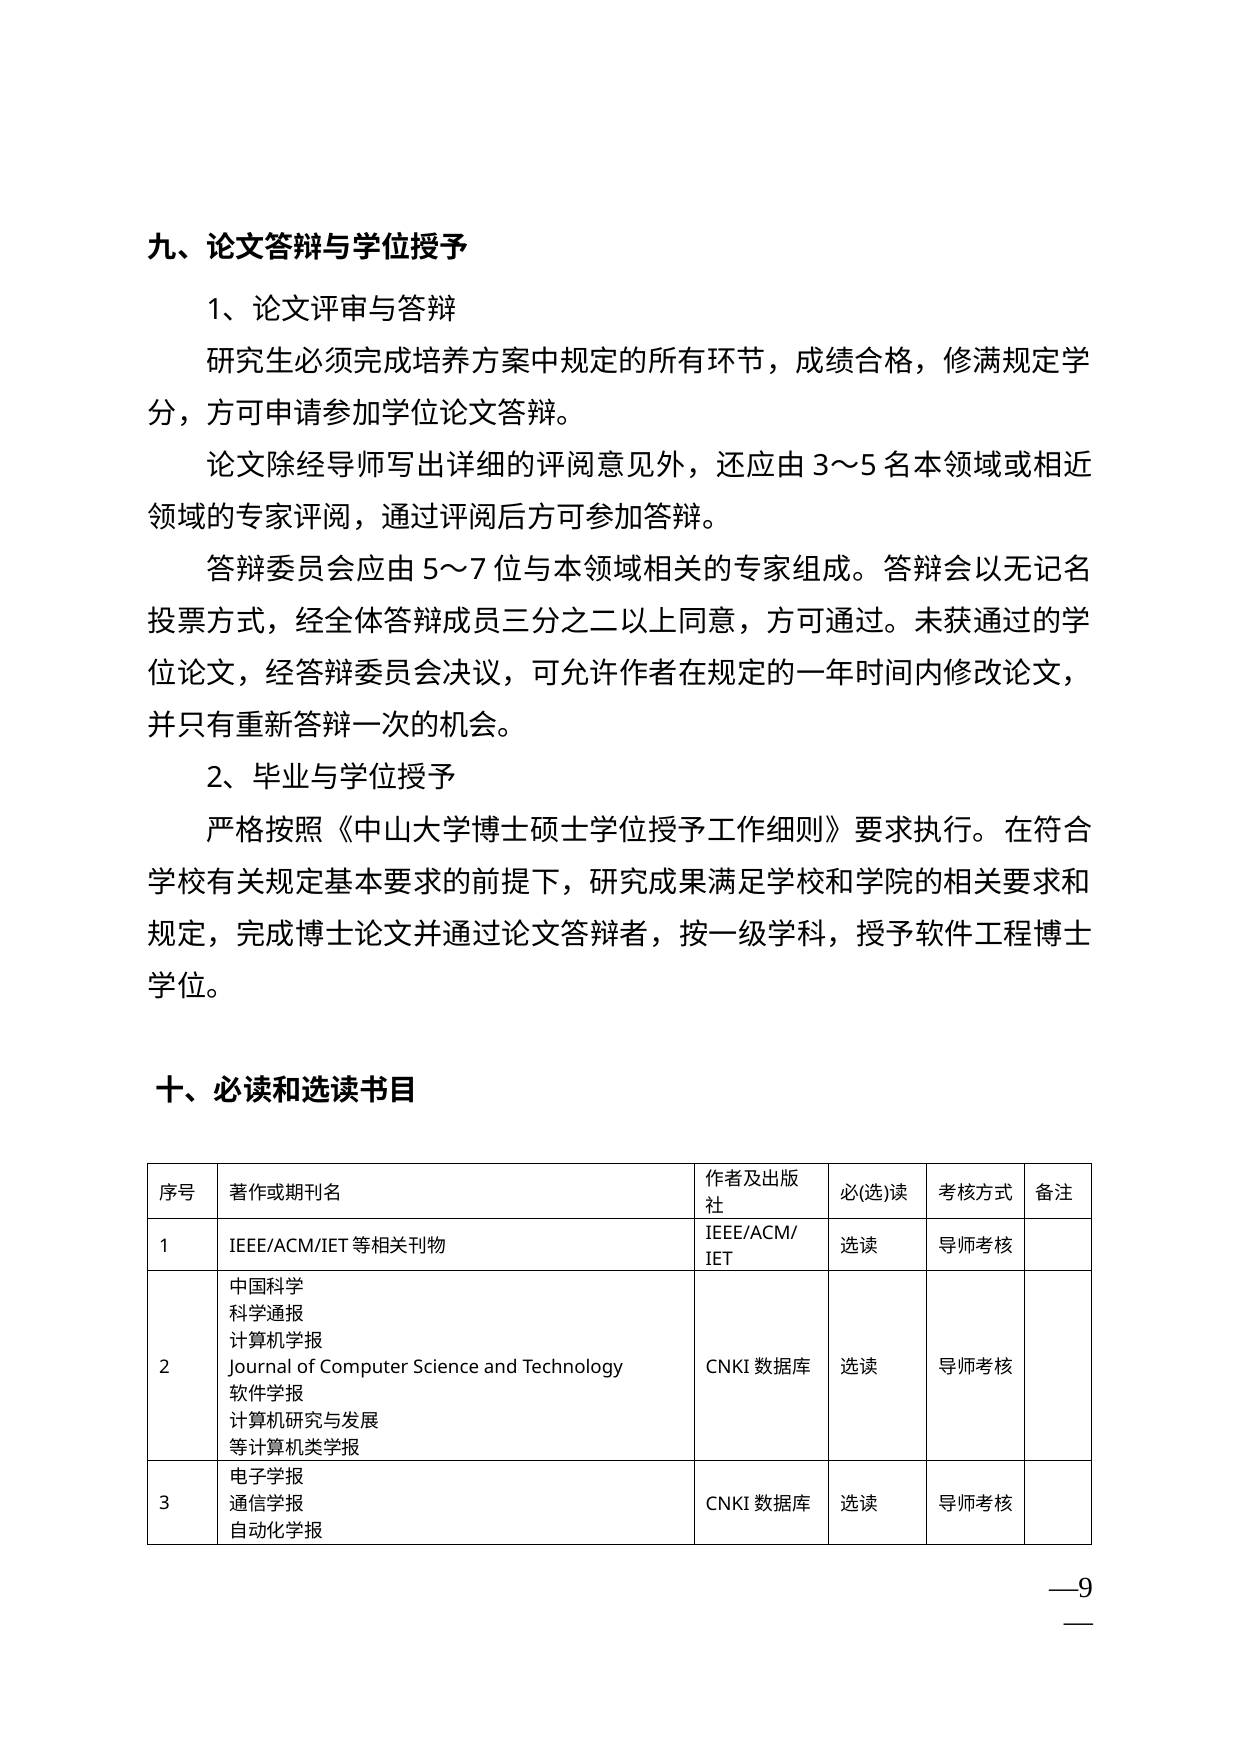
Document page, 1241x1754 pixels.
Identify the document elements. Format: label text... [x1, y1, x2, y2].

table_cell 2 [148, 1271, 217, 1460]
table_cell 1 [148, 1219, 217, 1270]
table_header 著作或期刊名 [218, 1164, 694, 1218]
table_cell 选读 [829, 1271, 926, 1460]
text 九、论文答辩与学位授予 [148, 212, 1092, 277]
text 2、毕业与学位授予 [148, 746, 1092, 798]
text 十、必读和选读书目 [148, 1059, 1092, 1111]
table_header 考核方式 [927, 1164, 1024, 1218]
table_cell 导师考核 [927, 1461, 1024, 1544]
table_cell IEEE/ACM/IET等相关刊物 [218, 1219, 694, 1270]
table_header 备注 [1025, 1164, 1091, 1218]
table_cell CNKI 数据库 [695, 1271, 828, 1460]
table_cell 导师考核 [927, 1219, 1024, 1270]
text 1、论文评审与答辩 [148, 277, 1092, 329]
table_cell 选读 [829, 1219, 926, 1270]
table_header 作者及出版社 [695, 1164, 828, 1218]
text 研究生必须完成培养方案中规定的所有环节，成绩合格，修满规定学分，方可申请参加学位论文答辩。 [148, 329, 1092, 434]
table_cell 电子学报 通信学报 自动化学报 [218, 1461, 694, 1544]
table_header 必(选)读 [829, 1164, 926, 1218]
table_cell [1025, 1271, 1091, 1460]
table_cell IEEE/ACM/IET [695, 1219, 828, 1270]
table_cell 中国科学 科学通报 计算机学报 Journal of Computer Science and Technology 软件学报 计算机研究与发展 等计算机类学报 [218, 1271, 694, 1460]
table_header 序号 [148, 1164, 217, 1218]
text 严格按照《中山大学博士硕士学位授予工作细则》要求执行。在符合学校有关规定基本要求的前提下，研究成果满足学校和学院的相关要求和规定，完成博士论文并通过论文答辩者，按一级学科，授予软件工程博士学位。 [148, 798, 1092, 1007]
text 答辩委员会应由5～7位与本领域相关的专家组成。答辩会以无记名投票方式，经全体答辩成员三分之二以上同意，方可通过。未获通过的学位论文，经答辩委员会决议，可允许作者在规定的一年时间内修改论文，并只有重新答辩一次的机会。 [148, 538, 1092, 746]
table_cell 选读 [829, 1461, 926, 1544]
table_cell 3 [148, 1461, 217, 1544]
table_cell 导师考核 [927, 1271, 1024, 1460]
table_cell CNKI 数据库 [695, 1461, 828, 1544]
table_cell [1025, 1219, 1091, 1270]
text 论文除经导师写出详细的评阅意见外，还应由3～5名本领域或相近领域的专家评阅，通过评阅后方可参加答辩。 [148, 434, 1092, 538]
table_cell [1025, 1461, 1091, 1544]
